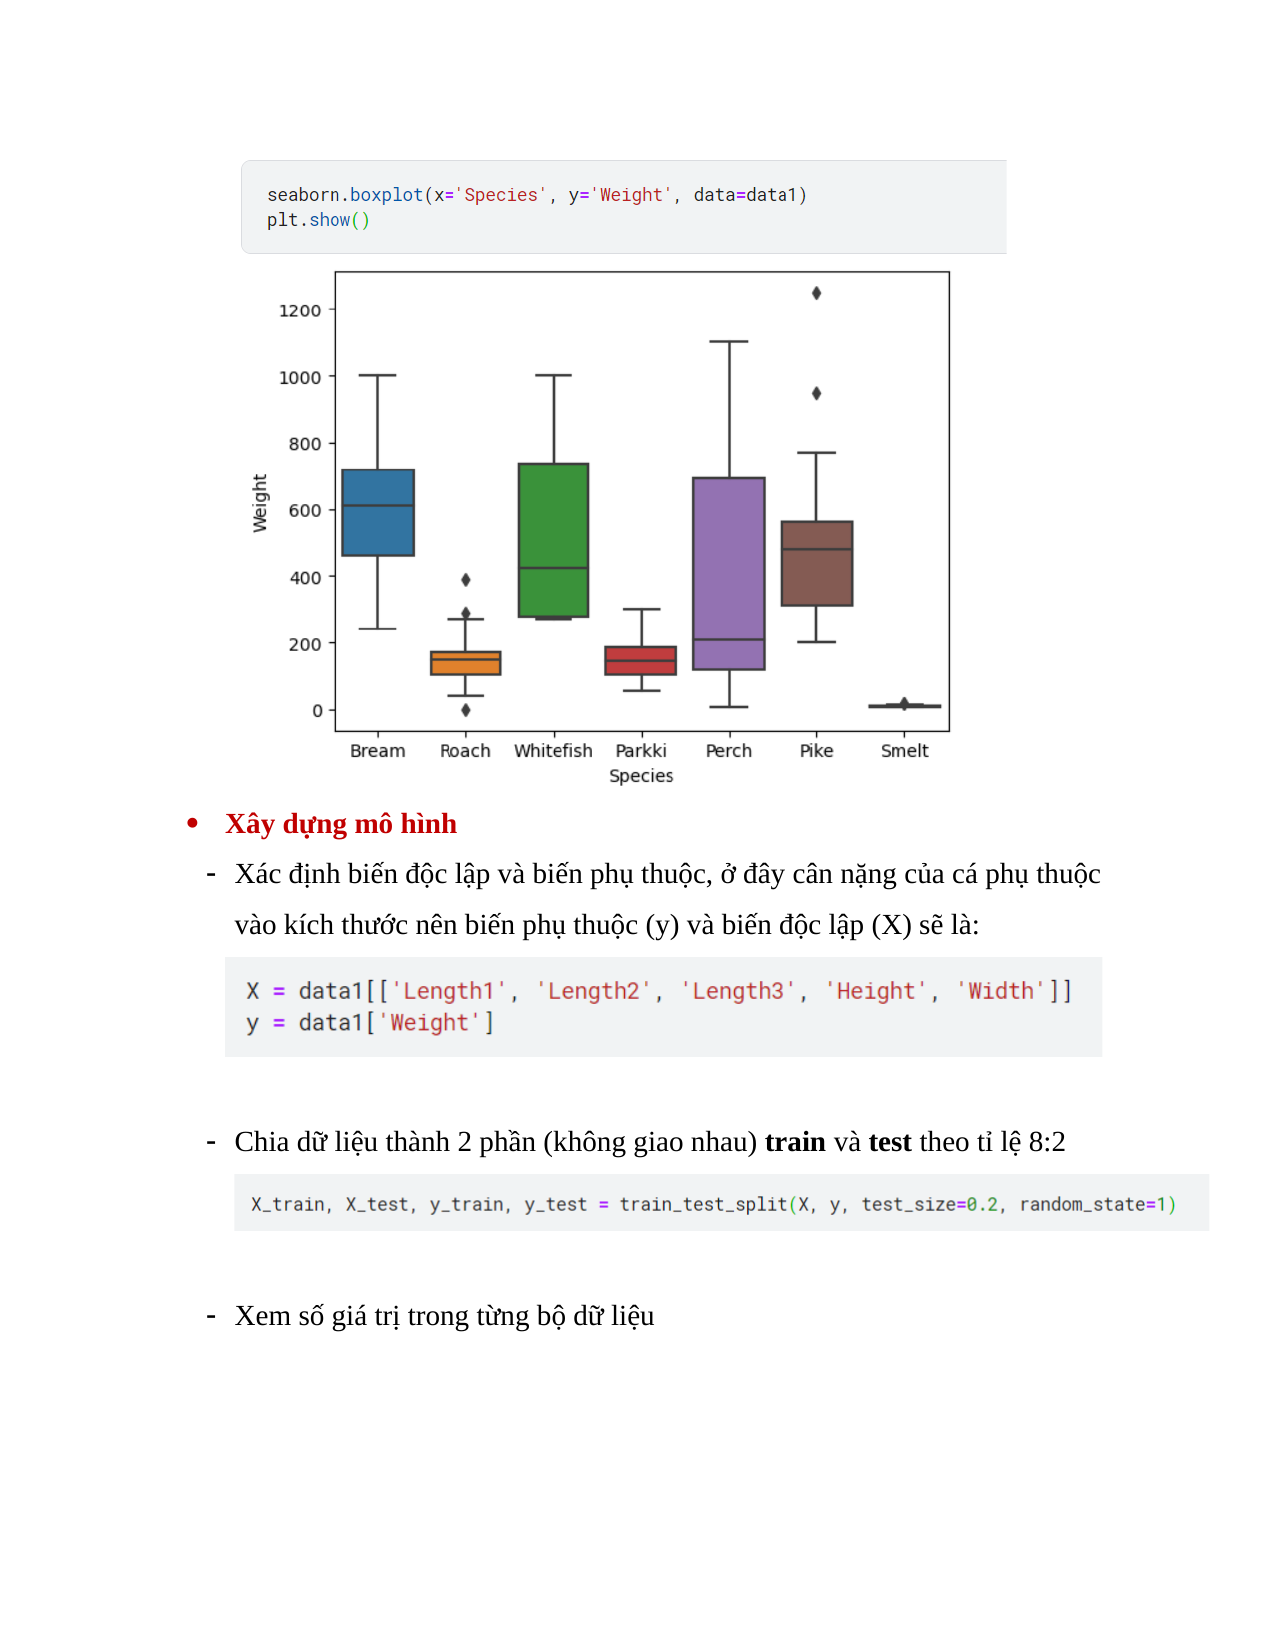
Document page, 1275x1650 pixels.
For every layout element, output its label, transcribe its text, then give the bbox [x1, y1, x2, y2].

list Xác định biến độc lập và biến phụ thuộc, ở đây cân nặng của cá phụ thuộc vào kích thước nên biến phụ thuộc (y) và biến độc lập (X) sẽ là: [206, 856, 1125, 940]
list Chia dữ liệu thành 2 phần (không giao nhau) train và test theo tỉ lệ 8:2 [206, 1124, 1125, 1158]
picture [234, 1174, 1210, 1231]
picture [225, 957, 1103, 1057]
list Xem số giá trị trong từng bộ dữ liệu [206, 1298, 1125, 1331]
picture [225, 150, 1007, 790]
list Xây dựng mô hình [187, 806, 1125, 839]
